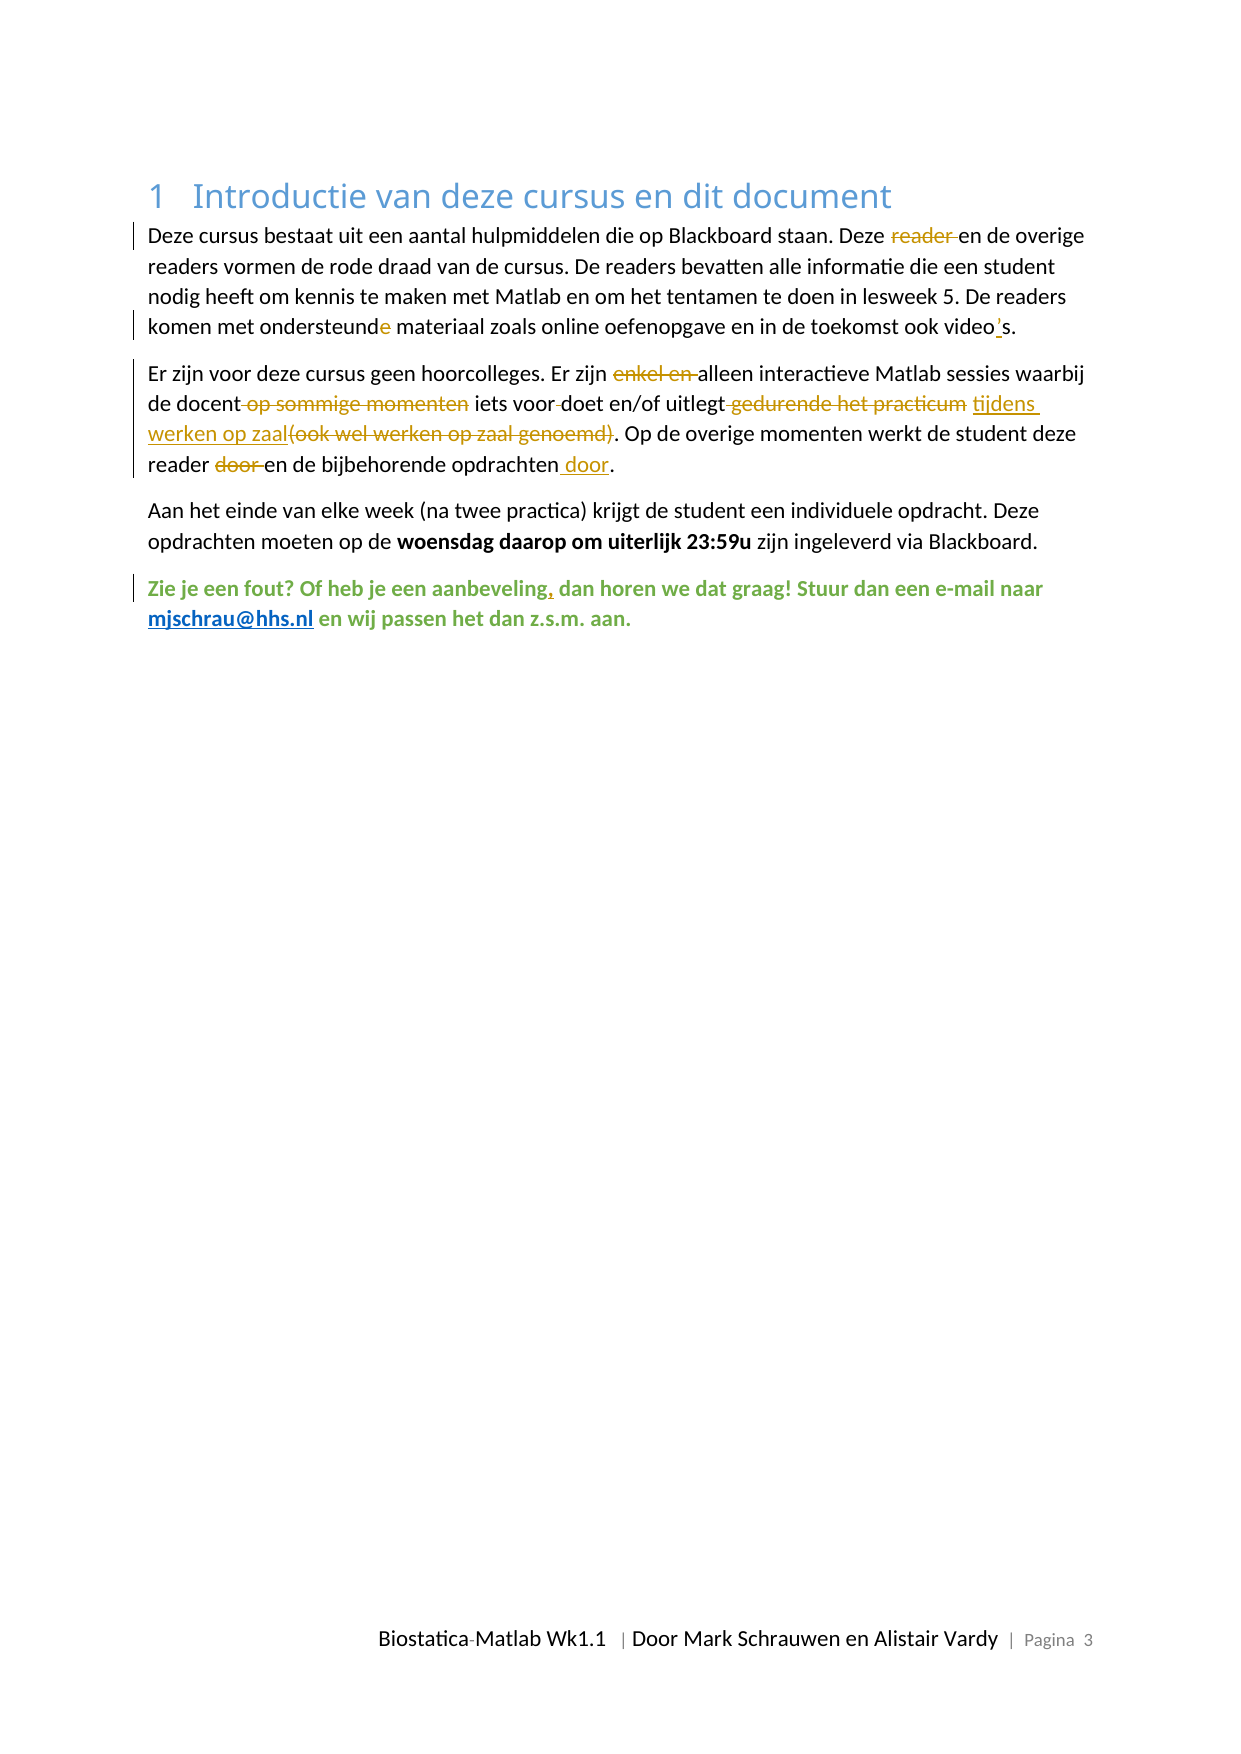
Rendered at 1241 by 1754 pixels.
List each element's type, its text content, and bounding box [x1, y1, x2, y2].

text Aan het einde van elke week (na twee practica) krijgt de student een individuele opdracht. Deze opdrachten moeten op de woensdag daarop om uiterlijk 23:59u zijn ingeleverd via Blackboard. [148, 497, 1093, 555]
subtitle Introductie van deze cursus en dit document [148, 173, 1093, 218]
text Er zijn voor deze cursus geen hoorcolleges. Er zijn alleen interactieve Matlab sessies waarbij de docent iets voordoet en/of uitlegt . Op de overige momenten werkt de student deze reader en de bijbehorende opdrachten. [148, 359, 1093, 478]
text Deze cursus bestaat uit een aantal hulpmiddelen die op Blackboard staan. Deze en de overige readers vormen de rode draad van de cursus. De readers bevatten alle informatie die een student nodig heeft om kennis te maken met Matlab en om het tentamen te doen in lesweek 5. De readers komen met ondersteund materiaal zoals online oefenopgave en in de toekomst ook videos. [148, 222, 1093, 340]
text Zie je een fout? Of heb je een aanbeveling dan horen we dat graag! Stuur dan een e-mail naar mjschrau@hhs.nl en wij passen het dan z.s.m. aan. [148, 574, 1093, 632]
